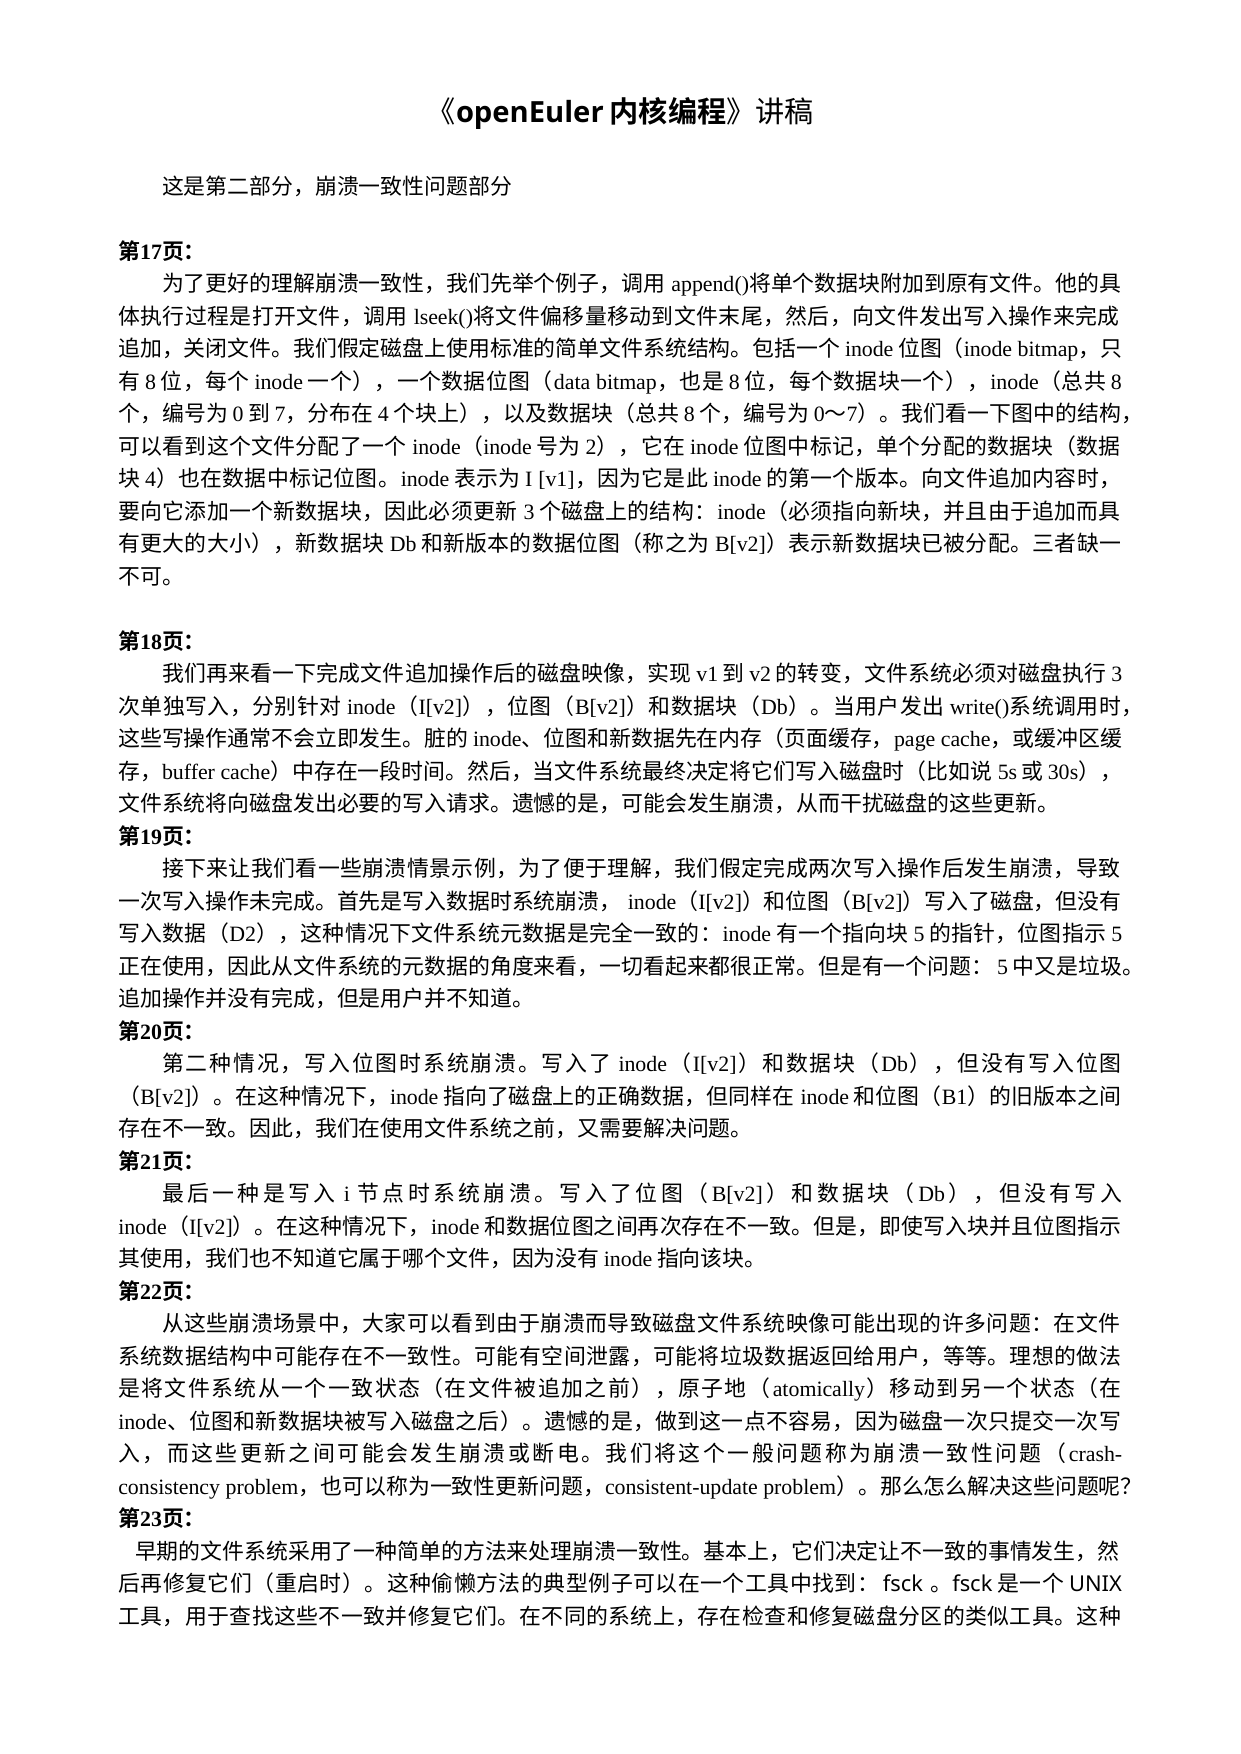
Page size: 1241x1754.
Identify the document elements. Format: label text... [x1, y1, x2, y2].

text 这是第二部分，崩溃一致性问题部分 [118, 168, 1122, 201]
text 为了更好的理解崩溃一致性，我们先举个例子，调用append()将单个数据块附加到原有文件。他的具体执行过程是打开文件，调用lseek()将文件偏移量移动到文件末尾，然后，向文件发出写入操作来完成追加，关闭文件。我们假定磁盘上使用标准的简单文件系统结构。包括一个inode位图（inode bitmap，只有8位，每个inode一个），一个数据位图（data bitmap，也是8位，每个数据块一个），inode（总共8个，编号为0到7，分布在4个块上），以及数据块（总共8个，编号为0～7）。我们看一下图中的结构，可以看到这个文件分配了一个inode（inode号为2），它在inode位图中标记，单个分配的数据块（数据块4）也在数据中标记位图。inode表示为I [v1]，因为它是此inode的第一个版本。向文件追加内容时，要向它添加一个新数据块，因此必须更新3个磁盘上的结构：inode（必须指向新块，并且由于追加而具有更大的大小），新数据块Db和新版本的数据位图（称之为B[v2]）表示新数据块已被分配。三者缺一不可。 [118, 266, 1122, 591]
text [118, 1533, 1122, 1631]
text 我们再来看一下完成文件追加操作后的磁盘映像，实现v1到v2的转变，文件系统必须对磁盘执行3次单独写入，分别针对inode（I[v2]），位图（B[v2]）和数据块（Db）。当用户发出write()系统调用时，这些写操作通常不会立即发生。脏的inode、位图和新数据先在内存（页面缓存，page cache，或缓冲区缓存，buffer cache）中存在一段时间。然后，当文件系统最终决定将它们写入磁盘时（比如说5s或30s），文件系统将向磁盘发出必要的写入请求。遗憾的是，可能会发生崩溃，从而干扰磁盘的这些更新。 [118, 656, 1122, 818]
text 从这些崩溃场景中，大家可以看到由于崩溃而导致磁盘文件系统映像可能出现的许多问题：在文件系统数据结构中可能存在不一致性。可能有空间泄露，可能将垃圾数据返回给用户，等等。理想的做法是将文件系统从一个一致状态（在文件被追加之前），原子地（atomically）移动到另一个状态（在inode、位图和新数据块被写入磁盘之后）。遗憾的是，做到这一点不容易，因为磁盘一次只提交一次写入，而这些更新之间可能会发生崩溃或断电。我们将这个一般问题称为崩溃一致性问题（crash-consistency problem，也可以称为一致性更新问题，consistent-update problem）。那么怎么解决这些问题呢？ [118, 1306, 1122, 1501]
text 接下来让我们看一些崩溃情景示例，为了便于理解，我们假定完成两次写入操作后发生崩溃，导致一次写入操作未完成。首先是写入数据时系统崩溃， inode（I[v2]）和位图（B[v2]）写入了磁盘，但没有写入数据（D2），这种情况下文件系统元数据是完全一致的：inode有一个指向块5的指针，位图指示5正在使用，因此从文件系统的元数据的角度来看，一切看起来都很正常。但是有一个问题：5中又是垃圾。追加操作并没有完成，但是用户并不知道。 [118, 851, 1122, 1013]
text 最后一种是写入i节点时系统崩溃。写入了位图（B[v2]）和数据块（Db），但没有写入inode（I[v2]）。在这种情况下，inode和数据位图之间再次存在不一致。但是，即使写入块并且位图指示其使用，我们也不知道它属于哪个文件，因为没有inode指向该块。 [118, 1176, 1122, 1273]
text 第二种情况，写入位图时系统崩溃。写入了inode（I[v2]）和数据块（Db），但没有写入位图（B[v2]）。在这种情况下，inode指向了磁盘上的正确数据，但同样在inode和位图（B1）的旧版本之间存在不一致。因此，我们在使用文件系统之前，又需要解决问题。 [118, 1046, 1122, 1143]
